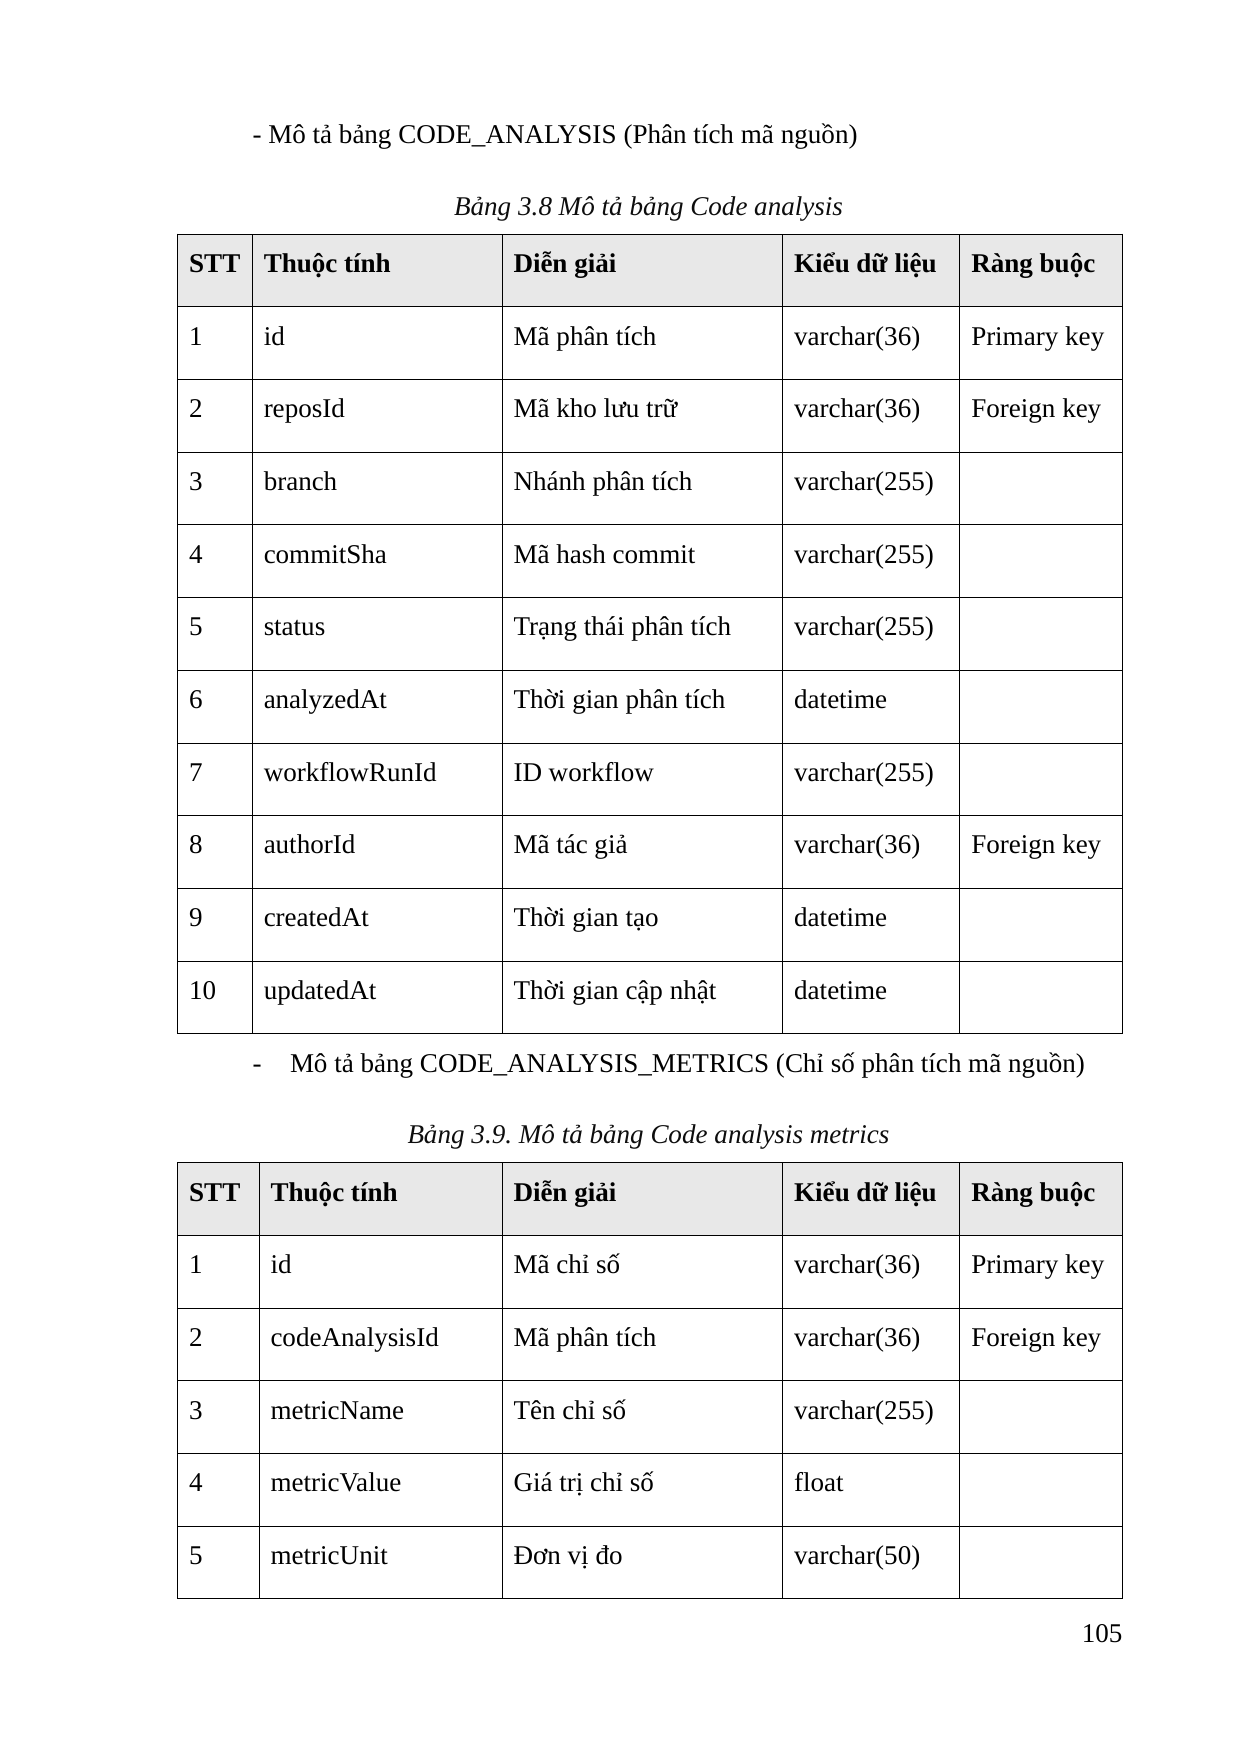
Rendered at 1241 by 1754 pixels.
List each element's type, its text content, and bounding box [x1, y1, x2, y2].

table_cell varchar(36) [783, 816, 959, 888]
table_cell Đơn vị đo [503, 1527, 782, 1598]
table_cell analyzedAt [253, 671, 502, 742]
table_cell Thời gian phân tích [503, 671, 782, 742]
table_cell 10 [178, 962, 252, 1033]
table_header Kiểu dữ liệu [783, 235, 959, 306]
table_cell varchar(255) [783, 453, 959, 524]
table_cell id [260, 1236, 502, 1307]
table_cell Thời gian tạo [503, 889, 782, 961]
table_cell varchar(255) [783, 598, 959, 670]
table_cell 4 [178, 525, 252, 597]
text - Mô tả bảng CODE_ANALYSIS (Phân tích mã nguồn) [177, 118, 1122, 149]
table_cell varchar(36) [783, 380, 959, 452]
table_cell Mã phân tích [503, 307, 782, 379]
table_header Kiểu dữ liệu [783, 1163, 959, 1235]
table_cell 7 [178, 744, 252, 815]
table_cell varchar(255) [783, 525, 959, 597]
table_cell [960, 962, 1122, 1033]
table_cell 3 [178, 1381, 259, 1453]
table_cell Mã hash commit [503, 525, 782, 597]
table_cell status [253, 598, 502, 670]
table_cell varchar(36) [783, 1309, 959, 1380]
table_header Thuộc tính [260, 1163, 502, 1235]
table_cell branch [253, 453, 502, 524]
table_cell 4 [178, 1454, 259, 1526]
table_cell varchar(36) [783, 307, 959, 379]
table_cell Nhánh phân tích [503, 453, 782, 524]
table_header Diễn giải [503, 1163, 782, 1235]
table_cell [960, 671, 1122, 742]
table_cell Giá trị chỉ số [503, 1454, 782, 1526]
table_cell codeAnalysisId [260, 1309, 502, 1380]
table_header Ràng buộc [960, 1163, 1122, 1235]
table_cell workflowRunId [253, 744, 502, 815]
table_cell [960, 598, 1122, 670]
table_cell updatedAt [253, 962, 502, 1033]
table_cell 1 [178, 1236, 259, 1307]
table_cell reposId [253, 380, 502, 452]
table_cell 9 [178, 889, 252, 961]
table_header STT [178, 235, 252, 306]
table_cell 8 [178, 816, 252, 888]
table_cell varchar(36) [783, 1236, 959, 1307]
table_cell Foreign key [960, 380, 1122, 452]
table_cell Tên chỉ số [503, 1381, 782, 1453]
table_cell Mã phân tích [503, 1309, 782, 1380]
table_cell float [783, 1454, 959, 1526]
table_cell varchar(255) [783, 1381, 959, 1453]
table_cell commitSha [253, 525, 502, 597]
table_header Diễn giải [503, 235, 782, 306]
table_cell datetime [783, 889, 959, 961]
table_cell [960, 1527, 1122, 1598]
table_cell varchar(50) [783, 1527, 959, 1598]
table_cell datetime [783, 671, 959, 742]
table_cell 1 [178, 307, 252, 379]
table_cell [960, 1381, 1122, 1453]
table_cell ID workflow [503, 744, 782, 815]
table_cell id [253, 307, 502, 379]
table_cell Foreign key [960, 1309, 1122, 1380]
table_cell 2 [178, 1309, 259, 1380]
table_cell 5 [178, 1527, 259, 1598]
table_cell 5 [178, 598, 252, 670]
table_cell 6 [178, 671, 252, 742]
table_cell varchar(255) [783, 744, 959, 815]
table_cell metricUnit [260, 1527, 502, 1598]
table_cell [960, 453, 1122, 524]
table_cell [960, 525, 1122, 597]
table_cell authorId [253, 816, 502, 888]
table_cell metricName [260, 1381, 502, 1453]
table_cell Foreign key [960, 816, 1122, 888]
table_cell Primary key [960, 307, 1122, 379]
table_cell Primary key [960, 1236, 1122, 1307]
table_header Thuộc tính [253, 235, 502, 306]
table_cell Thời gian cập nhật [503, 962, 782, 1033]
list Mô tả bảng CODE_ANALYSIS_METRICS (Chỉ số phân tích mã nguồn) [252, 1047, 1122, 1078]
table_cell Trạng thái phân tích [503, 598, 782, 670]
table_cell Mã tác giả [503, 816, 782, 888]
table_cell Mã kho lưu trữ [503, 380, 782, 452]
table_header STT [178, 1163, 259, 1235]
table_cell 2 [178, 380, 252, 452]
table_cell [960, 889, 1122, 961]
table_cell [960, 744, 1122, 815]
table_cell [960, 1454, 1122, 1526]
table_cell 3 [178, 453, 252, 524]
table_cell datetime [783, 962, 959, 1033]
table_cell metricValue [260, 1454, 502, 1526]
table_cell createdAt [253, 889, 502, 961]
table_cell Mã chỉ số [503, 1236, 782, 1307]
table_header Ràng buộc [960, 235, 1122, 306]
